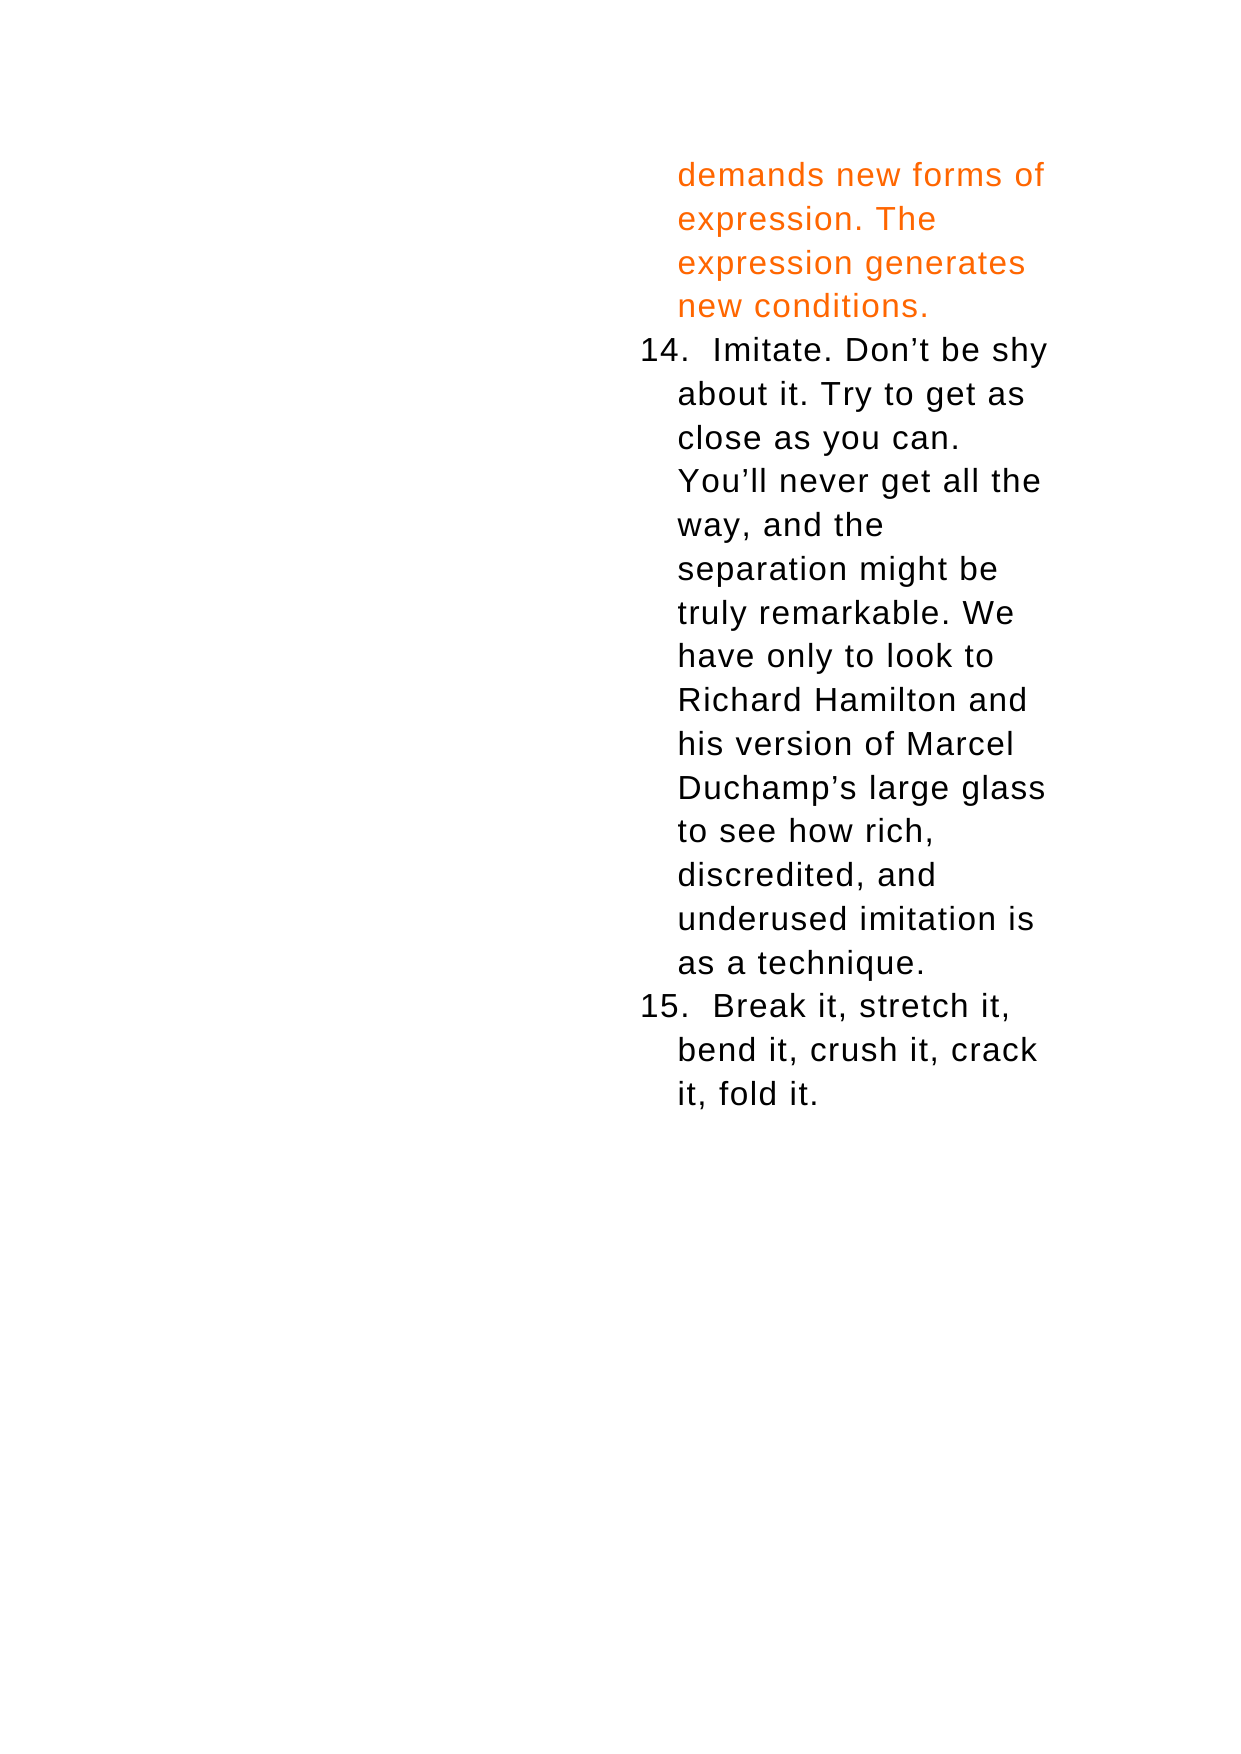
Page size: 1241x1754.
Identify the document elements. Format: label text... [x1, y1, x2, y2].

list Break it, stretch it, bend it, crush it, crack it, fold it. [640, 981, 1053, 1112]
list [640, 150, 1053, 325]
list Imitate. Don’t be shy about it. Try to get as close as you can. You’ll never get all the way, and the separation might be truly remarkable. We have only to look to Richard Hamilton and his version of Marcel Duchamp’s large glass to see how rich, discredited, and underused imitation is as a technique. [640, 325, 1053, 981]
